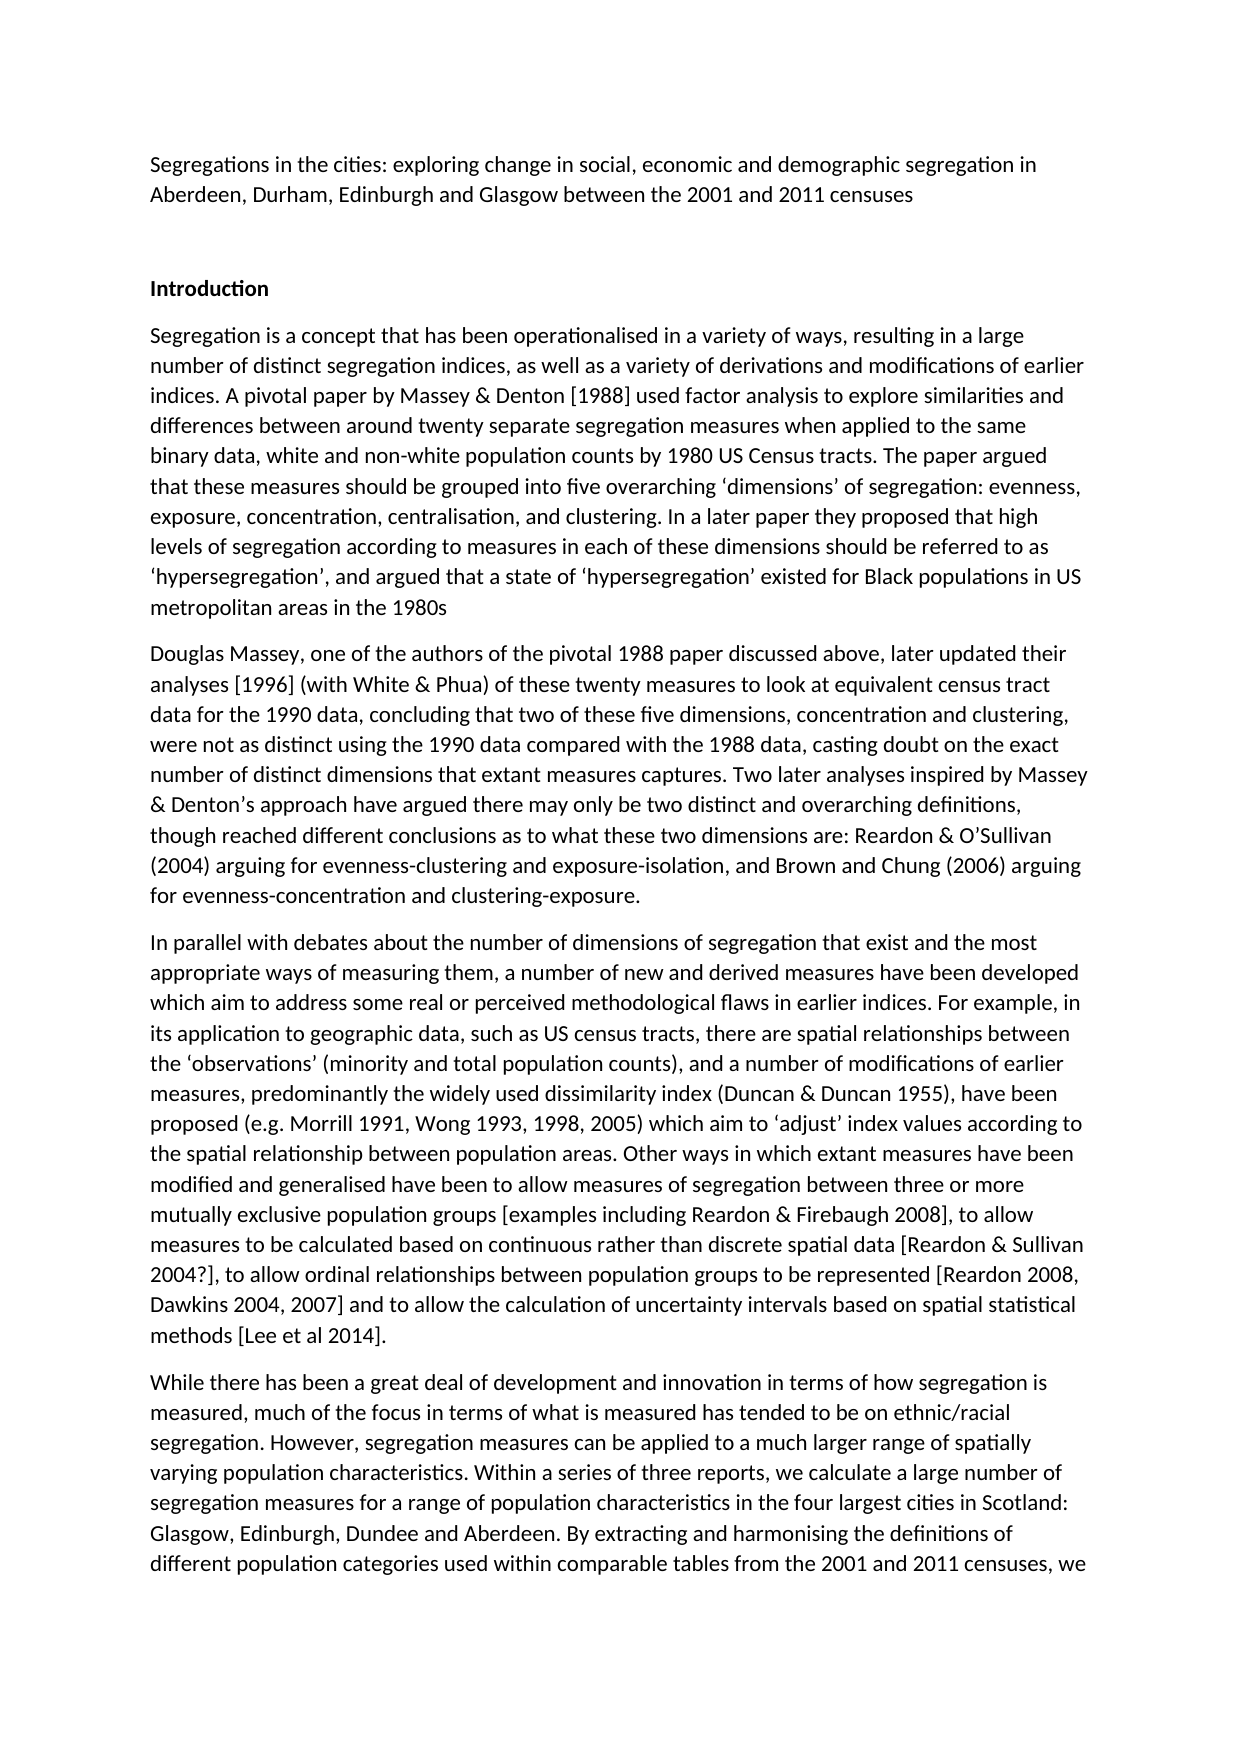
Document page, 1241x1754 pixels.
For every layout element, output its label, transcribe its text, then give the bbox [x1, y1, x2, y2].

text Douglas Massey, one of the authors of the pivotal 1988 paper discussed above, later updated their analyses [1996] (with White & Phua) of these twenty measures to look at equivalent census tract data for the 1990 data, concluding that two of these five dimensions, concentration and clustering, were not as distinct using the 1990 data compared with the 1988 data, casting doubt on the exact number of distinct dimensions that extant measures captures. Two later analyses inspired by Massey & Denton’s approach have argued there may only be two distinct and overarching definitions, though reached different conclusions as to what these two dimensions are: Reardon & O’Sullivan (2004) arguing for evenness-clustering and exposure-isolation, and Brown and Chung (2006) arguing for evenness-concentration and clustering-exposure. [150, 639, 1090, 909]
text Introduction [150, 274, 1090, 302]
text Segregation is a concept that has been operationalised in a variety of ways, resulting in a large number of distinct segregation indices, as well as a variety of derivations and modifications of earlier indices. A pivotal paper by Massey & Denton [1988] used factor analysis to explore similarities and differences between around twenty separate segregation measures when applied to the same binary data, white and non-white population counts by 1980 US Census tracts. The paper argued that these measures should be grouped into five overarching ‘dimensions’ of segregation: evenness, exposure, concentration, centralisation, and clustering. In a later paper they proposed that high levels of segregation according to measures in each of these dimensions should be referred to as ‘hypersegregation’, and argued that a state of ‘hypersegregation’ existed for Black populations in US metropolitan areas in the 1980s [150, 321, 1090, 621]
text In parallel with debates about the number of dimensions of segregation that exist and the most appropriate ways of measuring them, a number of new and derived measures have been developed which aim to address some real or perceived methodological flaws in earlier indices. For example, in its application to geographic data, such as US census tracts, there are spatial relationships between the ‘observations’ (minority and total population counts), and a number of modifications of earlier measures, predominantly the widely used dissimilarity index (Duncan & Duncan 1955), have been proposed (e.g. Morrill 1991, Wong 1993, 1998, 2005) which aim to ‘adjust’ index values according to the spatial relationship between population areas. Other ways in which extant measures have been modified and generalised have been to allow measures of segregation between three or more mutually exclusive population groups [examples including Reardon & Firebaugh 2008], to allow measures to be calculated based on continuous rather than discrete spatial data [Reardon & Sullivan 2004?], to allow ordinal relationships between population groups to be represented [Reardon 2008, Dawkins 2004, 2007] and to allow the calculation of uncertainty intervals based on spatial statistical methods [Lee et al 2014]. [150, 928, 1090, 1349]
text Segregations in the cities: exploring change in social, economic and demographic segregation in Aberdeen, Durham, Edinburgh and Glasgow between the 2001 and 2011 censuses [150, 150, 1090, 208]
